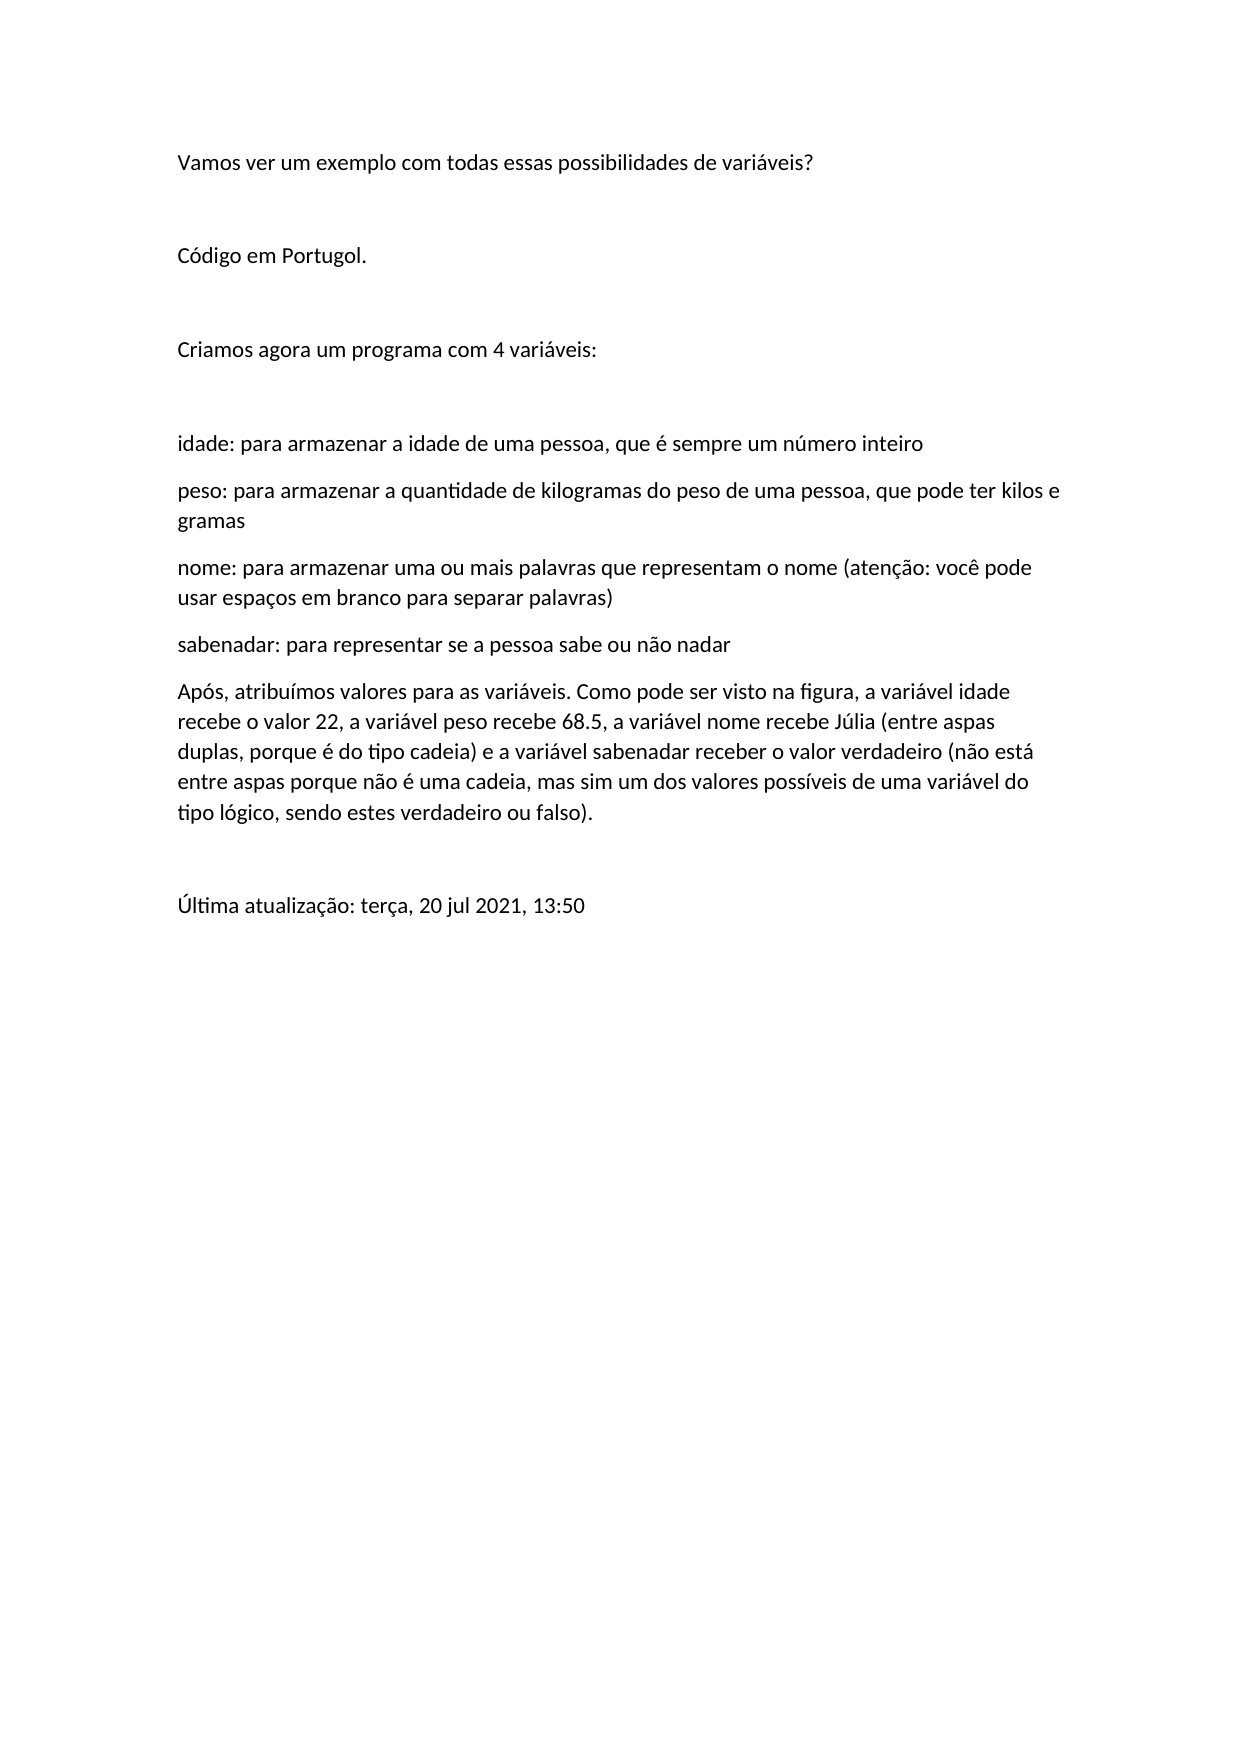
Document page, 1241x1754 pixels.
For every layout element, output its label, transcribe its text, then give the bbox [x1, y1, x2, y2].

text nome: para armazenar uma ou mais palavras que representam o nome (atenção: você pode usar espaços em branco para separar palavras) [177, 553, 1063, 611]
text Código em Portugol. [177, 241, 1063, 269]
text peso: para armazenar a quantidade de kilogramas do peso de uma pessoa, que pode ter kilos e gramas [177, 476, 1063, 534]
text idade: para armazenar a idade de uma pessoa, que é sempre um número inteiro [177, 429, 1063, 457]
text Vamos ver um exemplo com todas essas possibilidades de variáveis? [177, 148, 1063, 176]
text sabenadar: para representar se a pessoa sabe ou não nadar [177, 630, 1063, 658]
text Após, atribuímos valores para as variáveis. Como pode ser visto na figura, a variável idade recebe o valor 22, a variável peso recebe 68.5, a variável nome recebe Júlia (entre aspas duplas, porque é do tipo cadeia) e a variável sabenadar receber o valor verdadeiro (não está entre aspas porque não é uma cadeia, mas sim um dos valores possíveis de uma variável do tipo lógico, sendo estes verdadeiro ou falso). [177, 677, 1063, 826]
text Última atualização: terça, 20 jul 2021, 13:50 [177, 891, 1063, 919]
text Criamos agora um programa com 4 variáveis: [177, 335, 1063, 363]
